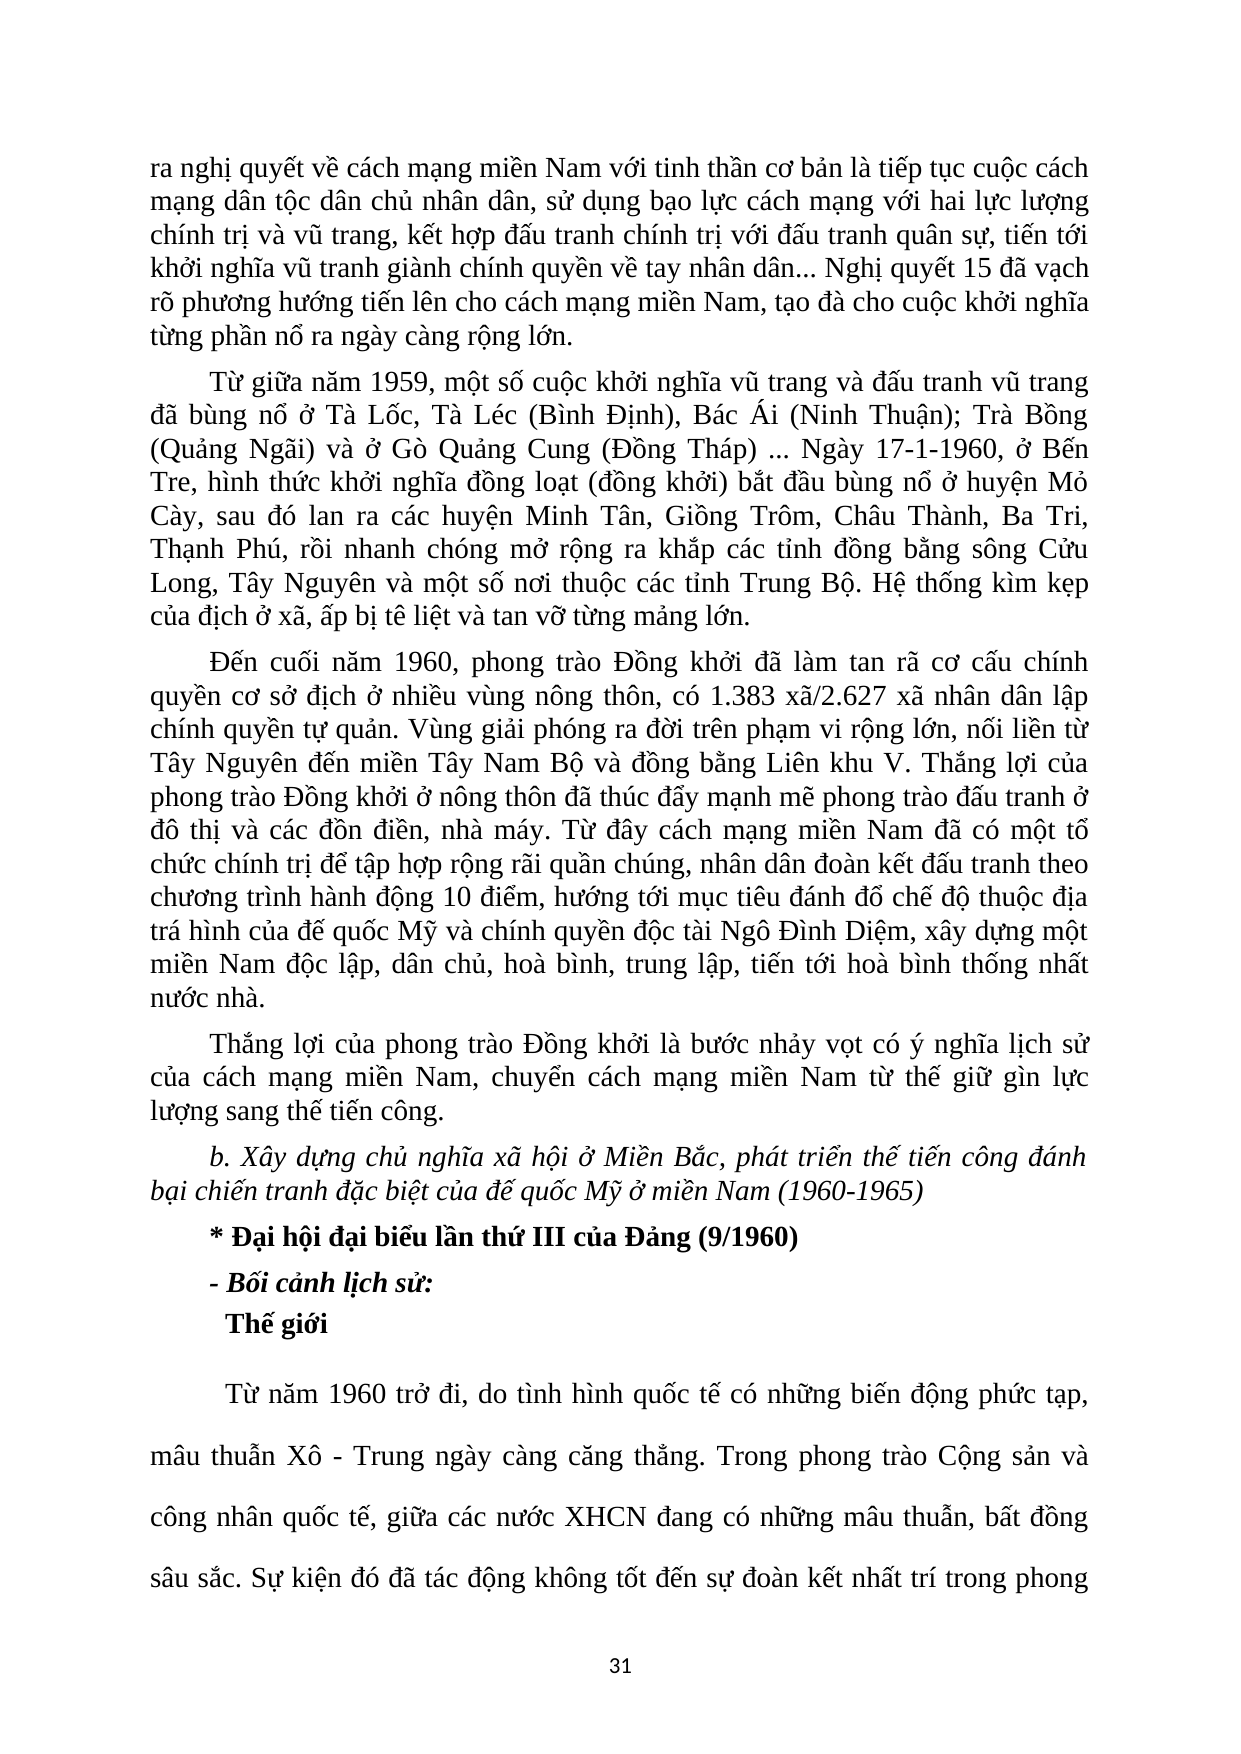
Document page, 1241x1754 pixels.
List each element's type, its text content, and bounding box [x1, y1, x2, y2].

text Thế giới [150, 1307, 1090, 1340]
text Thắng lợi của phong trào Đồng khởi là bước nhảy vọt có ý nghĩa lịch sử của cách mạng miền Nam, chuyển cách mạng miền Nam từ thế giữ gìn lực lượng sang thế tiến công. [150, 1026, 1090, 1127]
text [150, 150, 1090, 351]
text Từ giữa năm 1959, một số cuộc khởi nghĩa vũ trang và đấu tranh vũ trang đã bùng nổ ở Tà Lốc, Tà Léc (Bình Định), Bác Ái (Ninh Thuận); Trà Bồng (Quảng Ngãi) và ở Gò Quảng Cung (Đồng Tháp) ... Ngày 17-1-1960, ở Bến Tre, hình thức khởi nghĩa đồng loạt (đồng khởi) bắt đầu bùng nổ ở huyện Mỏ Cày, sau đó lan ra các huyện Minh Tân, Giồng Trôm, Châu Thành, Ba Tri, Thạnh Phú, rồi nhanh chóng mở rộng ra khắp các tỉnh đồng bằng sông Cửu Long, Tây Nguyên và một số nơi thuộc các tỉnh Trung Bộ. Hệ thống kìm kẹp của địch ở xã, ấp bị tê liệt và tan vỡ từng mảng lớn. [150, 364, 1090, 632]
text b. Xây dựng chủ nghĩa xã hội ở Miền Bắc, phát triển thế tiến công đánh bại chiến tranh đặc biệt của đế quốc Mỹ ở miền Nam (1960-1965) [150, 1139, 1090, 1206]
text Đến cuối năm 1960, phong trào Đồng khởi đã làm tan rã cơ cấu chính quyền cơ sở địch ở nhiều vùng nông thôn, có 1.383 xã/2.627 xã nhân dân lập chính quyền tự quản. Vùng giải phóng ra đời trên phạm vi rộng lớn, nối liền từ Tây Nguyên đến miền Tây Nam Bộ và đồng bằng Liên khu V. Thắng lợi của phong trào Đồng khởi ở nông thôn đã thúc đẩy mạnh mẽ phong trào đấu tranh ở đô thị và các đồn điền, nhà máy. Từ đây cách mạng miền Nam đã có một tổ chức chính trị để tập hợp rộng rãi quần chúng, nhân dân đoàn kết đấu tranh theo chương trình hành động 10 điểm, hướng tới mục tiêu đánh đổ chế độ thuộc địa trá hình của đế quốc Mỹ và chính quyền độc tài Ngô Đình Diệm, xây dựng một miền Nam độc lập, dân chủ, hoà bình, trung lập, tiến tới hoà bình thống nhất nước nhà. [150, 644, 1090, 1013]
text - Bối cảnh lịch sử: [150, 1265, 1090, 1298]
text * Đại hội đại biểu lần thứ III của Đảng (9/1960) [150, 1219, 1090, 1252]
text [150, 1376, 1090, 1594]
